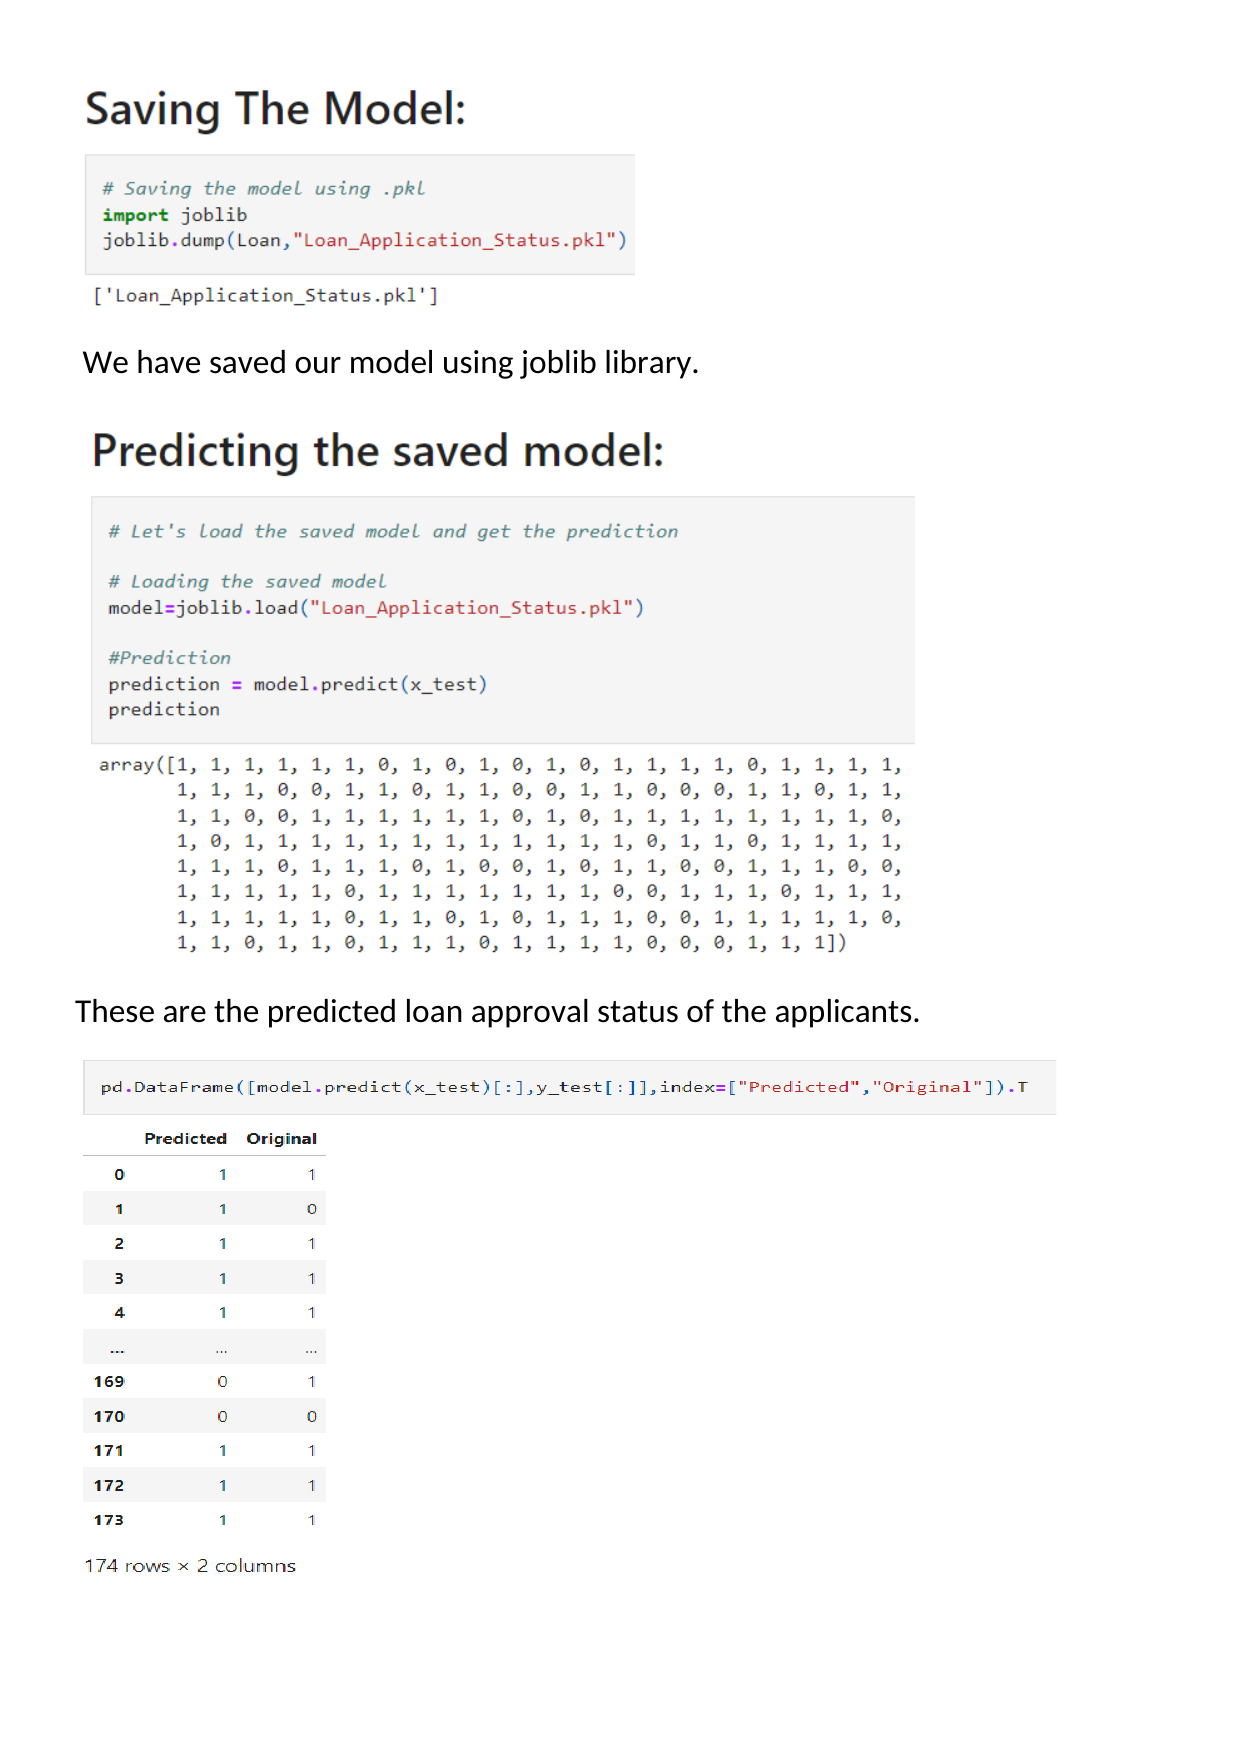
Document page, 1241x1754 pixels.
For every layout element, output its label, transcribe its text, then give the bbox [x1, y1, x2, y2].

picture [75, 402, 915, 971]
text We have saved our model using joblib library. [75, 341, 1165, 382]
text These are the predicted loan approval status of the applicants. [75, 990, 1165, 1030]
picture [75, 1050, 1057, 1601]
picture [75, 75, 636, 323]
